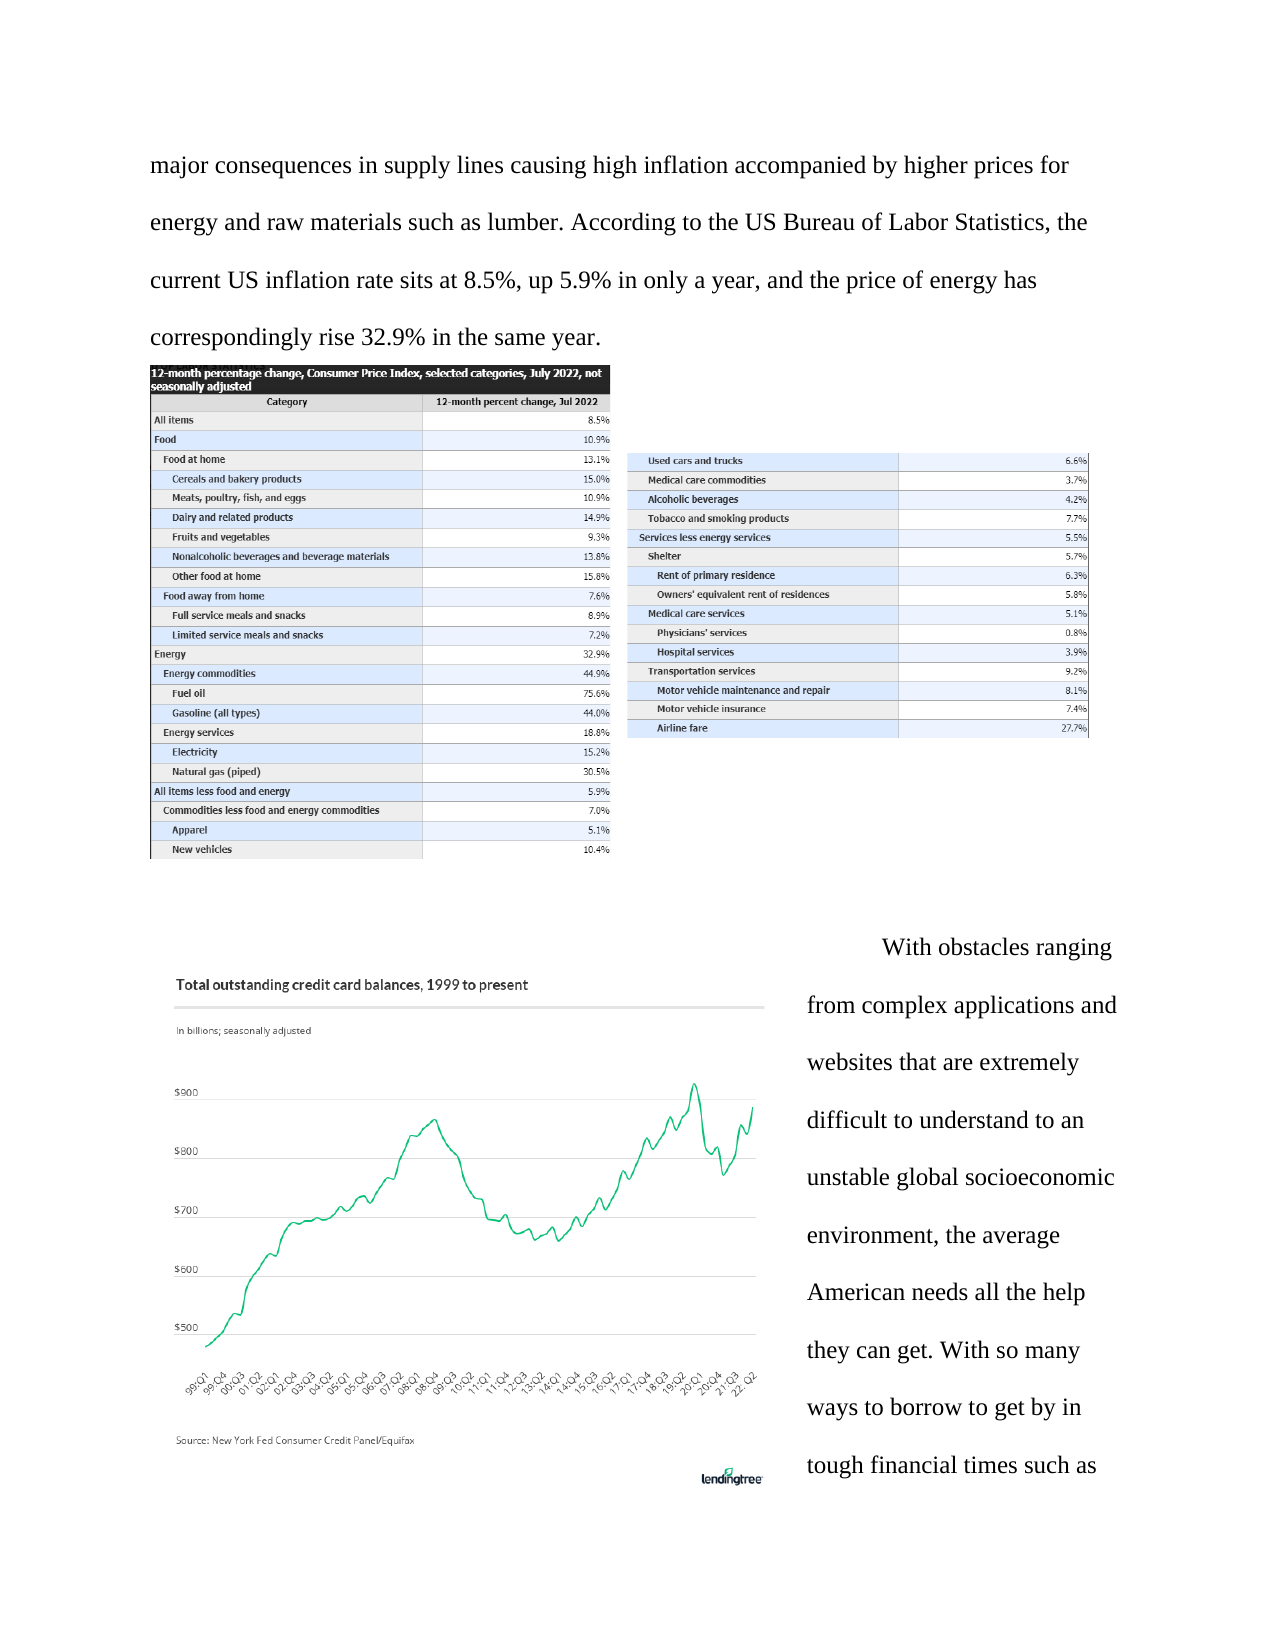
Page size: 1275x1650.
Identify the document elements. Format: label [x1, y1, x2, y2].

picture [150, 365, 611, 859]
text [150, 471, 1125, 1478]
text [150, 150, 1125, 351]
picture [627, 453, 1089, 738]
picture [150, 957, 788, 1500]
